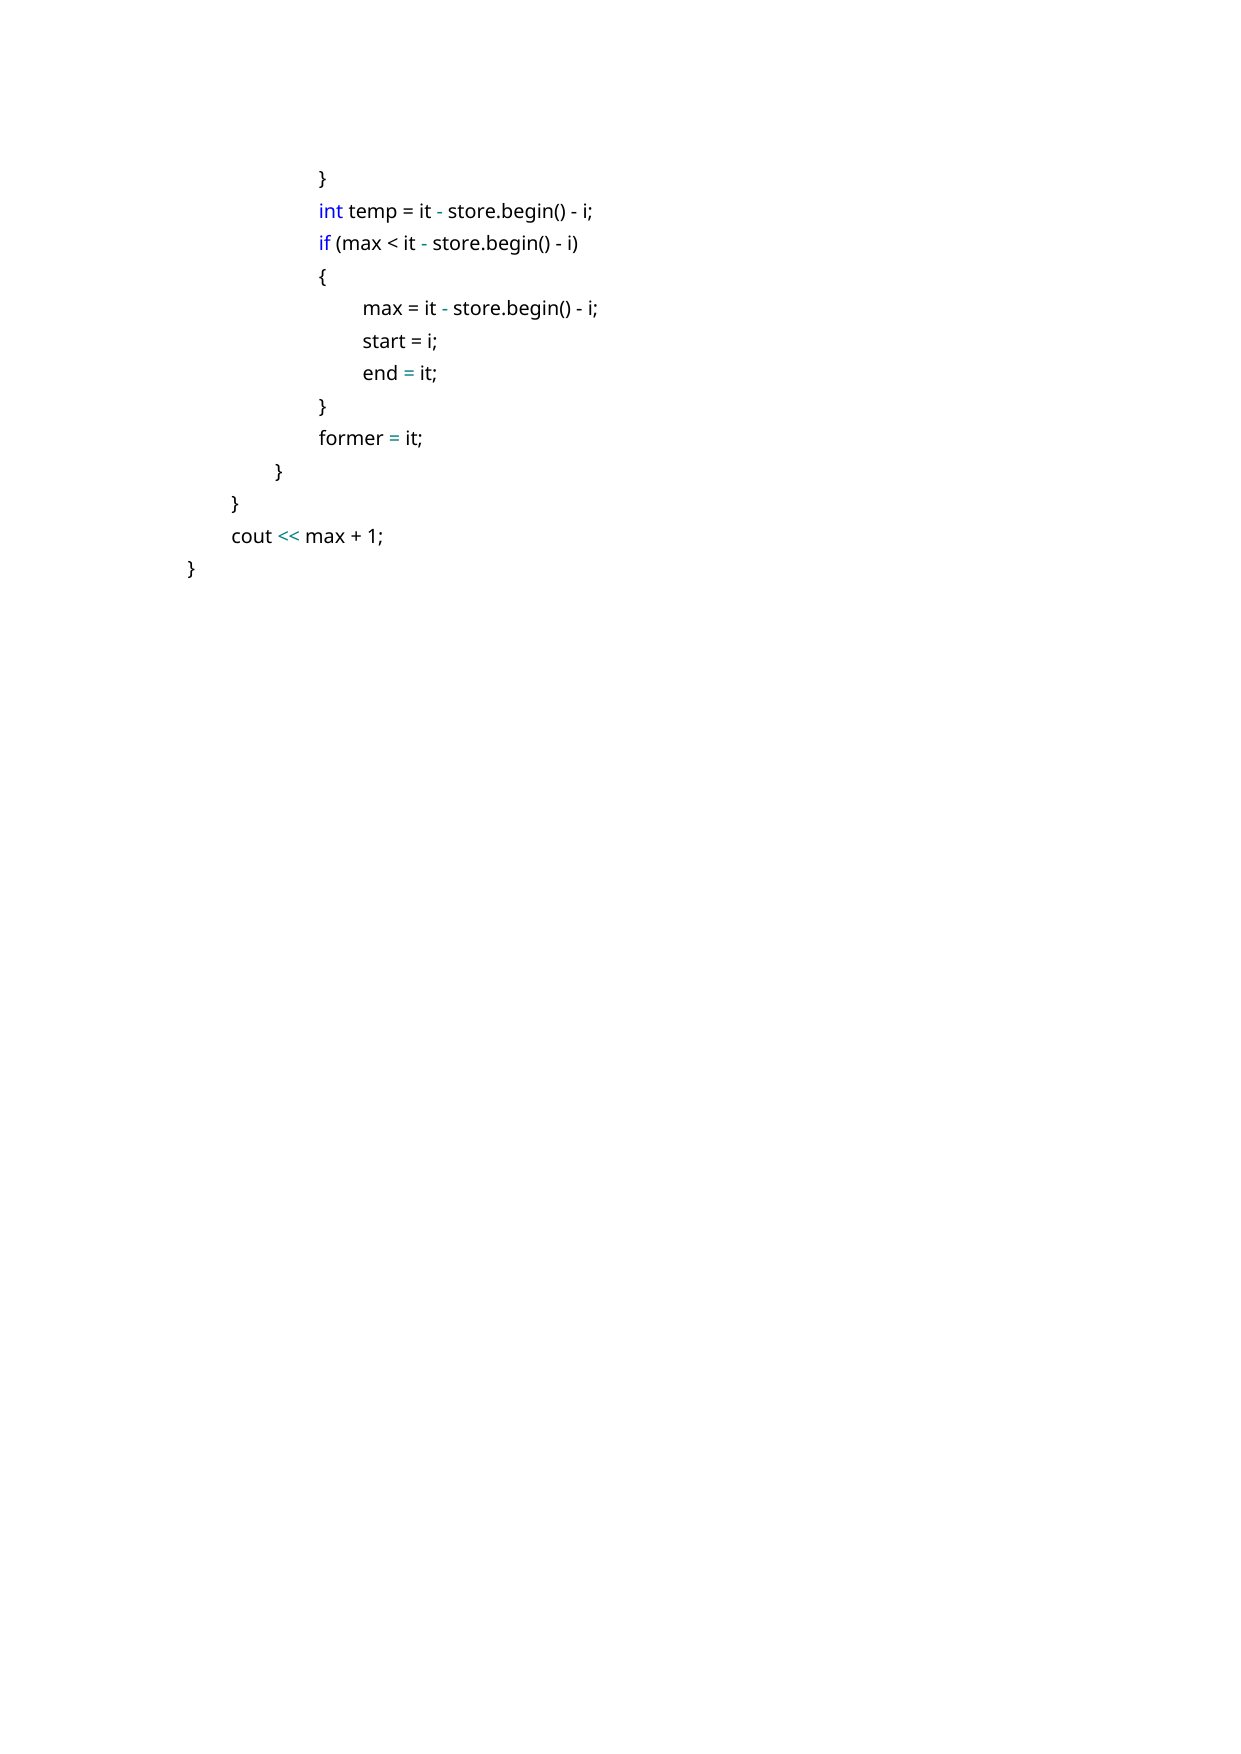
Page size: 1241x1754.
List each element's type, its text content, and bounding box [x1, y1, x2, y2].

text max = it - store.begin() - i; [187, 292, 1053, 324]
text int temp = it - store.begin() - i; [187, 194, 1053, 227]
text { [187, 259, 1053, 292]
text if (max < it - store.begin() - i) [187, 227, 1053, 259]
text end = it; [187, 357, 1053, 389]
text cout << max + 1; [187, 519, 1053, 552]
text } [187, 487, 1053, 519]
text start = i; [187, 324, 1053, 357]
text } [187, 162, 1053, 194]
text } [187, 454, 1053, 487]
text } [187, 389, 1053, 422]
text former = it; [187, 422, 1053, 454]
text } [187, 552, 1053, 584]
